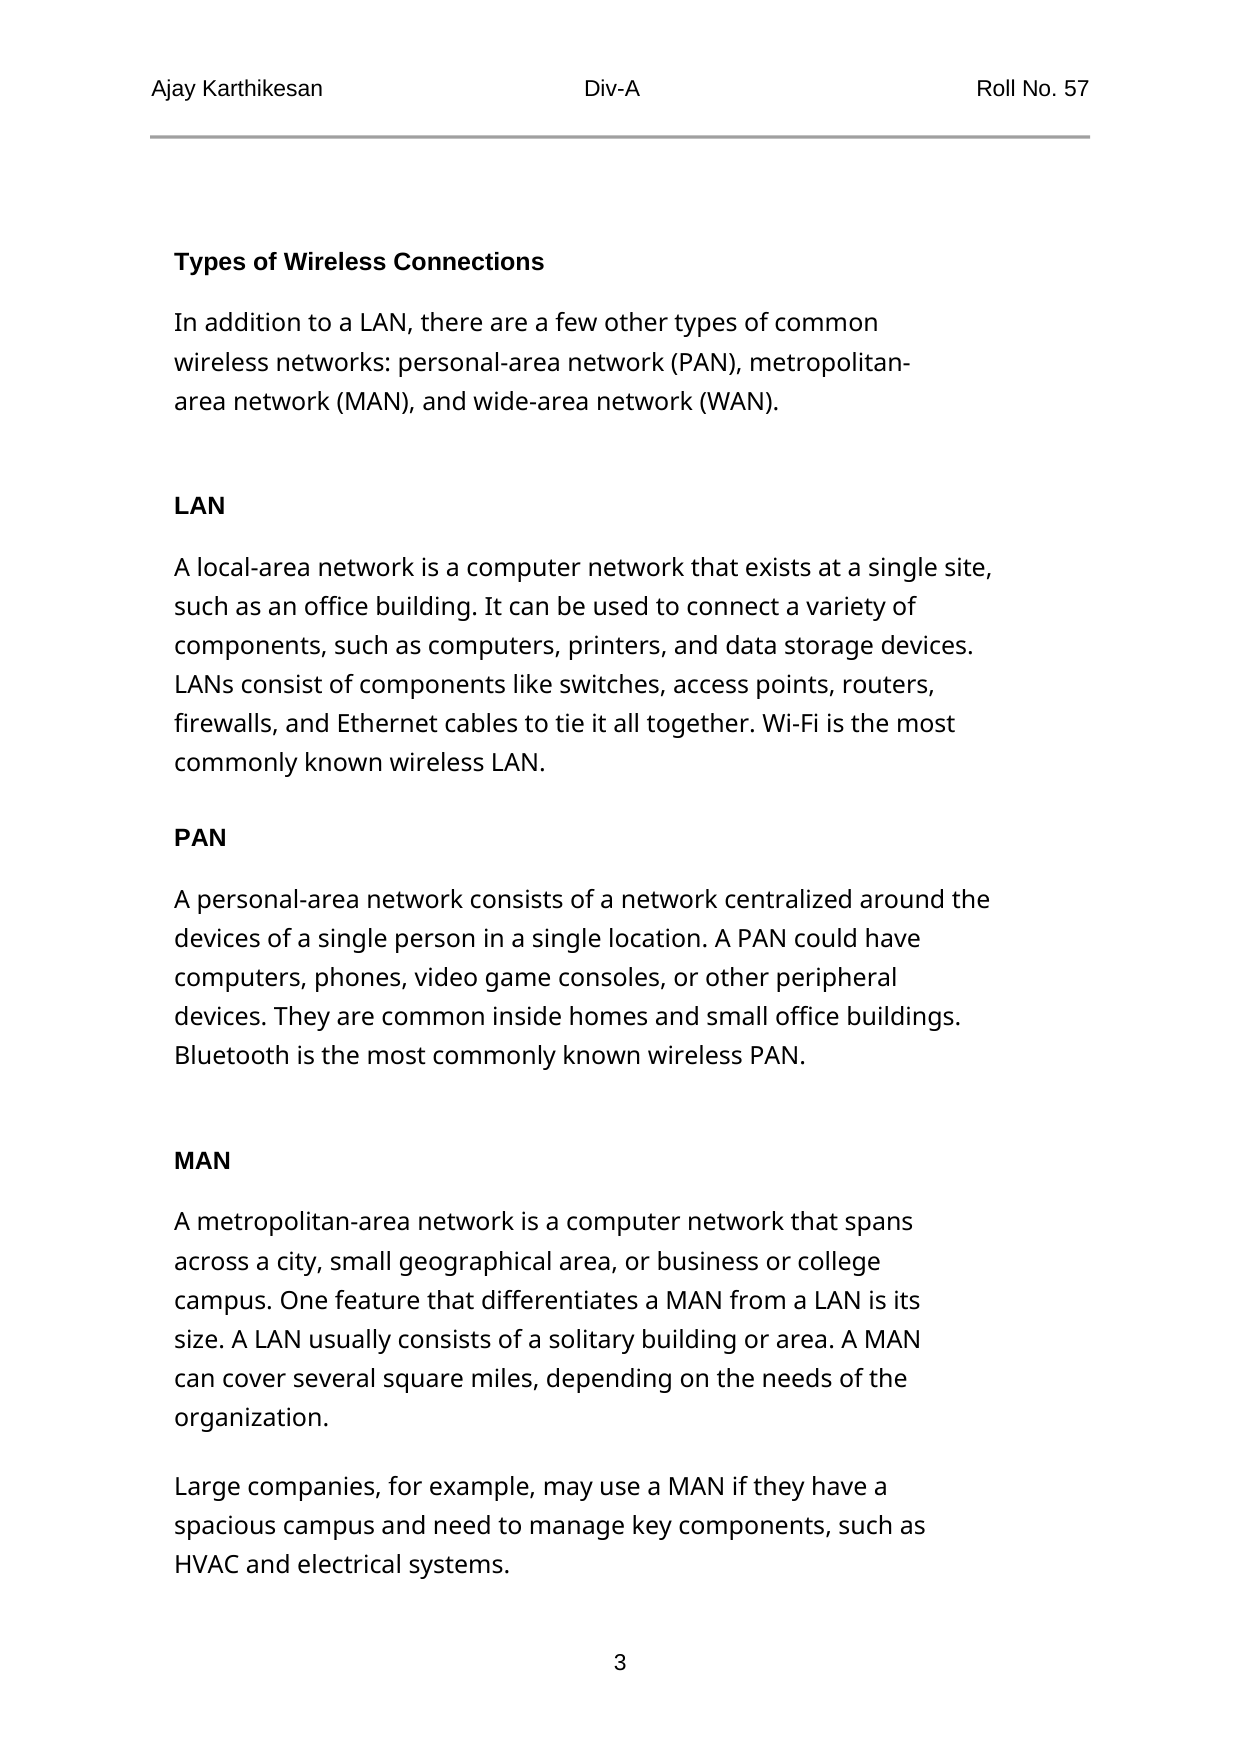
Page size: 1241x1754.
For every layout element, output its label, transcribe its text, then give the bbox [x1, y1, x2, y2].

subtitle Types of Wireless Connections [174, 247, 1090, 276]
text Large companies, for example, may use a MAN if they have a spacious campus and need to manage key components, such as HVAC and electrical systems. [174, 1468, 982, 1581]
subtitle LAN [174, 491, 1090, 520]
text In addition to a LAN, there are a few other types of common wireless networks: personal-area network (PAN), metropolitan-area network (MAN), and wide-area network (WAN). [174, 305, 957, 417]
text A metropolitan-area network is a computer network that spans across a city, small geographical area, or business or college campus. One feature that differentiates a MAN from a LAN is its size. A LAN usually consists of a solitary building or area. A MAN can cover several square miles, depending on the needs of the organization. [174, 1204, 964, 1434]
subtitle PAN [174, 823, 1090, 852]
subtitle MAN [174, 1146, 1090, 1175]
text A local-area network is a computer network that exists at a single site, such as an office building. It can be used to connect a variety of components, such as computers, printers, and data storage devices. LANs consist of components like switches, access points, routers, firewalls, and Ethernet cables to tie it all together. Wi-Fi is the most commonly known wireless LAN. [174, 549, 1007, 779]
text A personal-area network consists of a network centralized around the devices of a single person in a single location. A PAN could have computers, phones, video game consoles, or other peripheral devices. They are common inside homes and small office buildings. [174, 881, 994, 1033]
text Bluetooth is the most commonly known wireless PAN. [174, 1038, 1090, 1072]
